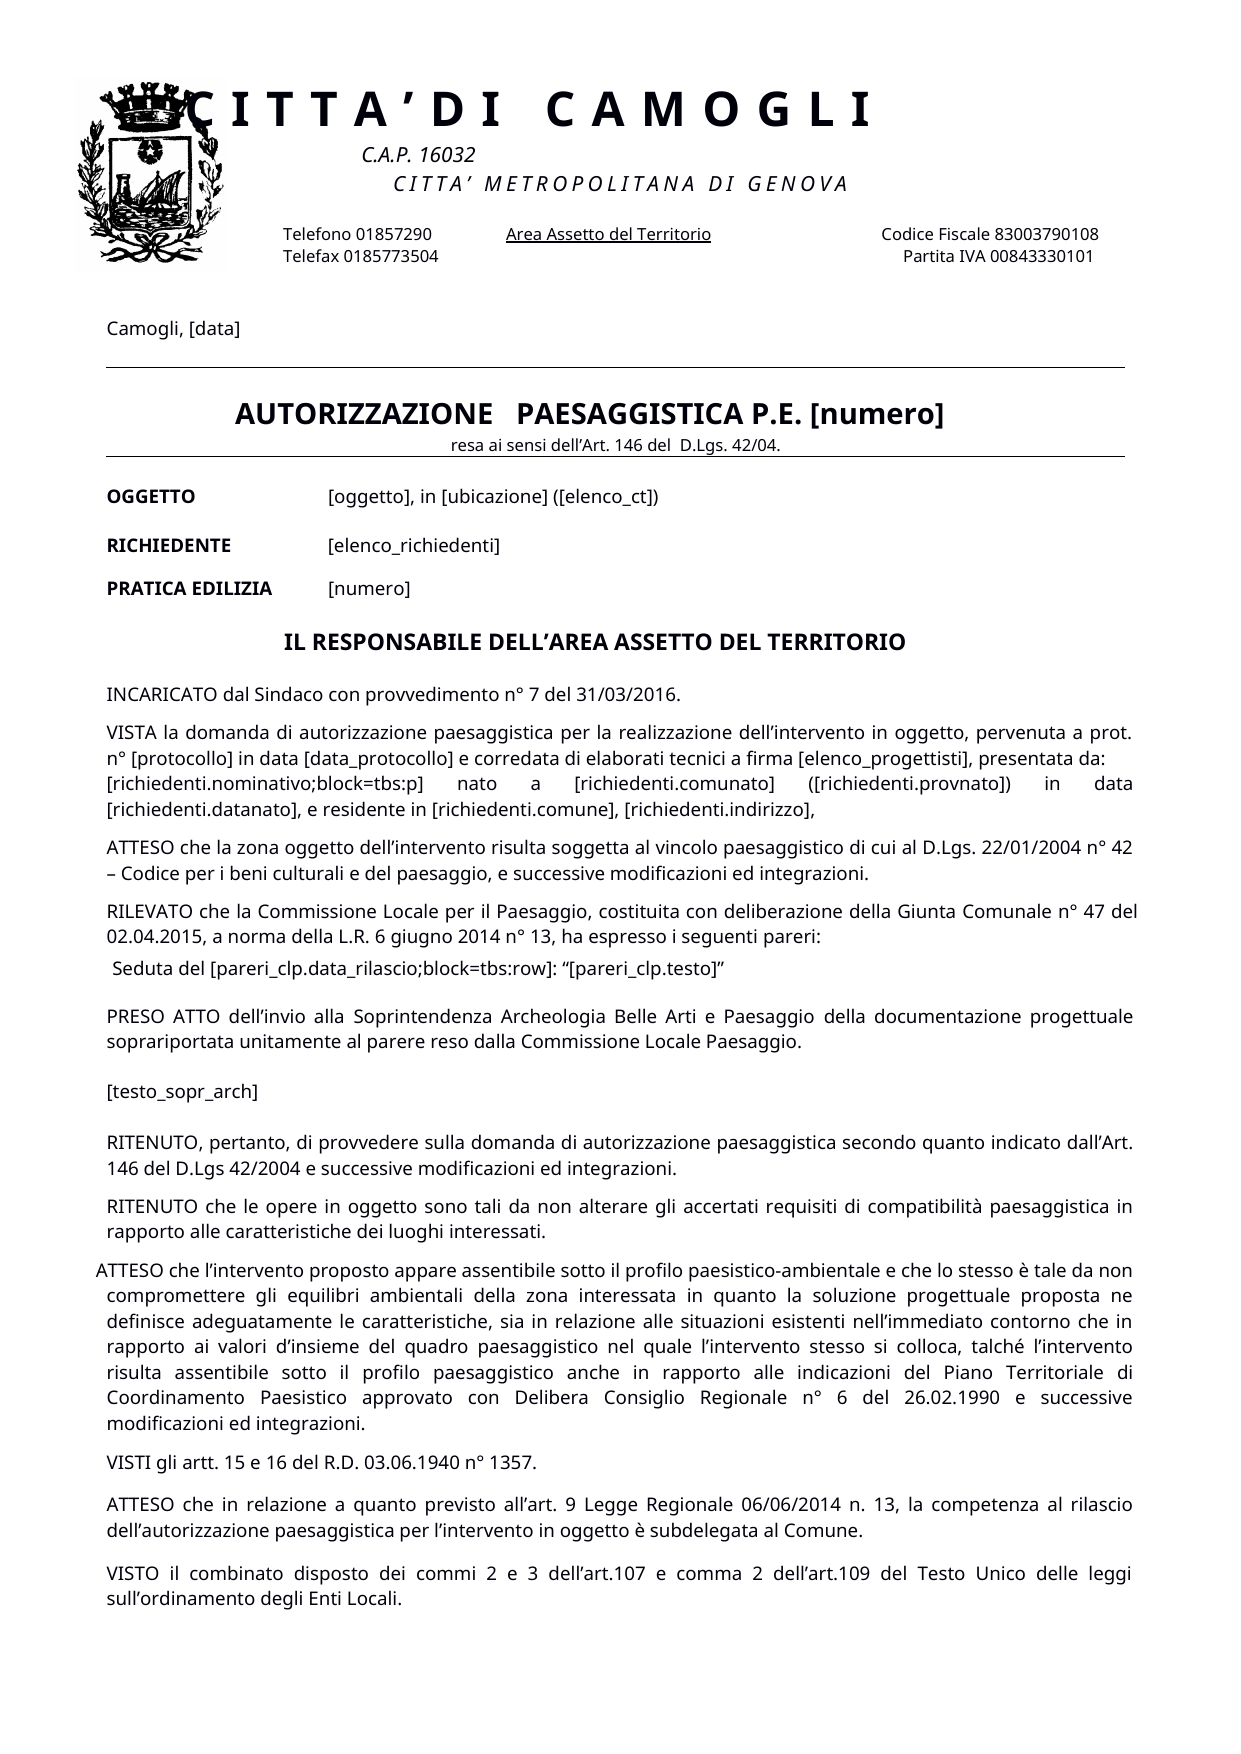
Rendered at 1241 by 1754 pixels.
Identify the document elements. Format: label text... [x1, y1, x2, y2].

text PRESO ATTO dell’invio alla Soprintendenza Archeologia Belle Arti e Paesaggio della documentazione progettuale soprariportata unitamente al parere reso dalla Commissione Locale Paesaggio. [106, 1003, 1134, 1054]
text ATTESO che la zona oggetto dell’intervento risulta soggetta al vincolo paesaggistico di cui al D.Lgs. 22/01/2004 n° 42 – Codice per i beni culturali e del paesaggio, e successive modificazioni ed integrazioni. [106, 834, 1134, 886]
text Camogli, [data] [106, 315, 1134, 341]
text [testo_sopr_arch] [106, 1078, 1134, 1104]
text RITENUTO, pertanto, di provvedere sulla domanda di autorizzazione paesaggistica secondo quanto indicato dall’Art. 146 del D.Lgs 42/2004 e successive modificazioni ed integrazioni. [106, 1129, 1134, 1181]
table_header AUTORIZZAZIONE PAESAGGISTICA P.E. [numero] resa ai sensi dell’Art. 146 del D.Lgs. 42/04. [106, 368, 1125, 456]
text PRATICA EDILIZIA [numero] [106, 575, 1134, 601]
text RILEVATO che la Commissione Locale per il Paesaggio, costituita con deliberazione della Giunta Comunale n° 47 del 02.04.2015, a norma della L.R. 6 giugno 2014 n° 13, ha espresso i seguenti pareri: [106, 898, 1140, 949]
picture [73, 76, 229, 273]
text RICHIEDENTE [elenco_richiedenti] [106, 532, 1134, 558]
text VISTA la domanda di autorizzazione paesaggistica per la realizzazione dell’intervento in oggetto, pervenuta a prot. n° [protocollo] in data [data_protocollo] e corredata di elaborati tecnici a firma [elenco_progettisti], presentata da: [106, 720, 1134, 771]
text [richiedenti.nominativo;block=tbs:p] nato a [richiedenti.comunato] ([richiedenti.provnato]) in data [richiedenti.datanato], e residente in [richiedenti.comune], [richiedenti.indirizzo], [106, 771, 1134, 822]
table_header Seduta del [pareri_clp.data_rilascio;block=tbs:row]: “[pareri_clp.testo]” [106, 949, 1134, 986]
text OGGETTO [oggetto], in [ubicazione] ([elenco_ct]) [106, 483, 1134, 508]
text INCARICATO dal Sindaco con provvedimento n° 7 del 31/03/2016. [106, 681, 1134, 707]
text VISTI gli artt. 15 e 16 del R.D. 03.06.1940 n° 1357. [106, 1449, 1134, 1475]
text RITENUTO che le opere in oggetto sono tali da non alterare gli accertati requisiti di compatibilità paesaggistica in rapporto alle caratteristiche dei luoghi interessati. [106, 1193, 1134, 1244]
text VISTO il combinato disposto dei commi 2 e 3 dell’art.107 e comma 2 dell’art.109 del Testo Unico delle leggi sull’ordinamento degli Enti Locali. [106, 1560, 1134, 1611]
list IL RESPONSABILE DELL’AREA ASSETTO DEL TERRITORIO [106, 626, 1084, 657]
list ATTESO che l’intervento proposto appare assentibile sotto il profilo paesistico-ambientale e che lo stesso è tale da non compromettere gli equilibri ambientali della zona interessata in quanto la soluzione progettuale proposta ne definisce adeguatamente le caratteristiche, sia in relazione alle situazioni esistenti nell’immediato contorno che in rapporto ai valori d’insieme del quadro paesaggistico nel quale l’intervento stesso si colloca, talché l’intervento risulta assentibile sotto il profilo paesaggistico anche in rapporto alle indicazioni del Piano Territoriale di Coordinamento Paesistico approvato con Delibera Consiglio Regionale n° 6 del 26.02.1990 e successive modificazioni ed integrazioni. [61, 1257, 1134, 1436]
